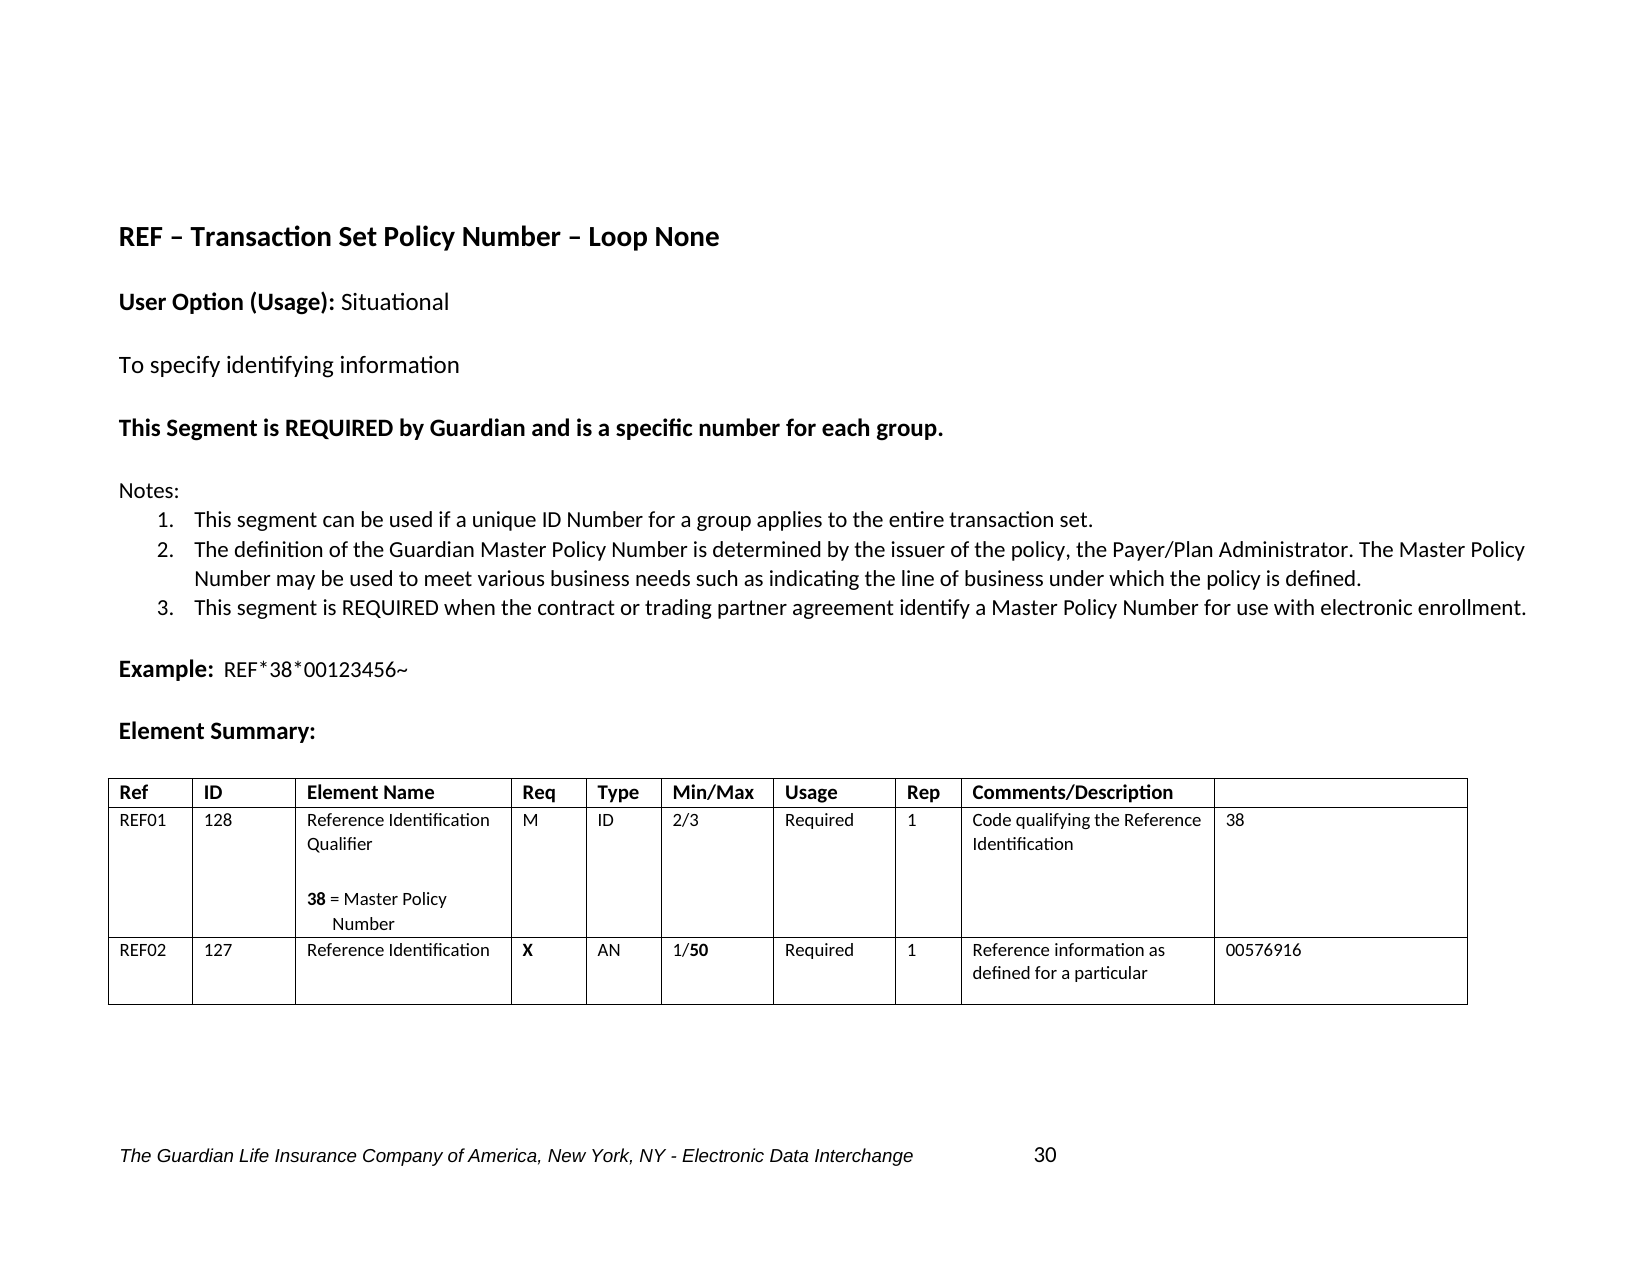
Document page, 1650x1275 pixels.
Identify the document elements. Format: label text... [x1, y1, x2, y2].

table_header Comments/Description [962, 779, 1214, 807]
table_header Req [512, 779, 586, 807]
list This segment can be used if a unique ID Number for a group applies to the entire transaction set. [157, 505, 1533, 533]
table_cell 1/50 [662, 938, 773, 1004]
table_cell 2/3 [662, 808, 773, 937]
table_cell REF01 [109, 808, 192, 937]
table_header Element Name [296, 779, 511, 807]
table_cell 38 [1215, 808, 1467, 937]
table_header [1215, 779, 1467, 807]
table_cell AN [587, 938, 661, 1004]
table_header Type [587, 779, 661, 807]
table_cell ID [587, 808, 661, 937]
text Element Summary: [119, 715, 1538, 746]
text This Segment is REQUIRED by Guardian and is a specific number for each group. [119, 413, 1538, 443]
table_cell Reference Identification Qualifier 38 = Master Policy Number [296, 808, 511, 937]
table_header ID [193, 779, 295, 807]
table_cell REF02 [109, 938, 192, 1004]
table_cell Code qualifying the Reference Identification [962, 808, 1214, 937]
subtitle To specify identifying information [119, 349, 1538, 380]
table_cell 127 [193, 938, 295, 1004]
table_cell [296, 938, 511, 1004]
table_header Rep [896, 779, 961, 807]
table_cell Required [774, 938, 895, 1004]
table_header Min/Max [662, 779, 773, 807]
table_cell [962, 938, 1214, 1004]
subtitle REF – Transaction Set Policy Number – Loop None [119, 218, 1538, 253]
table_cell 1 [896, 808, 961, 937]
table_cell 128 [193, 808, 295, 937]
text User Option (Usage): Situational [119, 286, 1538, 317]
table_cell 1 [896, 938, 961, 1004]
table_cell Required [774, 808, 895, 937]
table_cell 00576916 [1215, 938, 1467, 1004]
text Notes: [119, 476, 1533, 504]
table_header Ref [109, 779, 192, 807]
table_cell M [512, 808, 586, 937]
table_header Usage [774, 779, 895, 807]
list This segment is REQUIRED when the contract or trading partner agreement identify a Master Policy Number for use with electronic enrollment. [157, 593, 1533, 621]
table_cell X [512, 938, 586, 1004]
list The definition of the Guardian Master Policy Number is determined by the issuer of the policy, the Payer/Plan Administrator. The Master Policy Number may be used to meet various business needs such as indicating the line of business under which the policy is defined. [157, 535, 1533, 592]
text Example: REF*38*00123456~ [119, 653, 942, 683]
